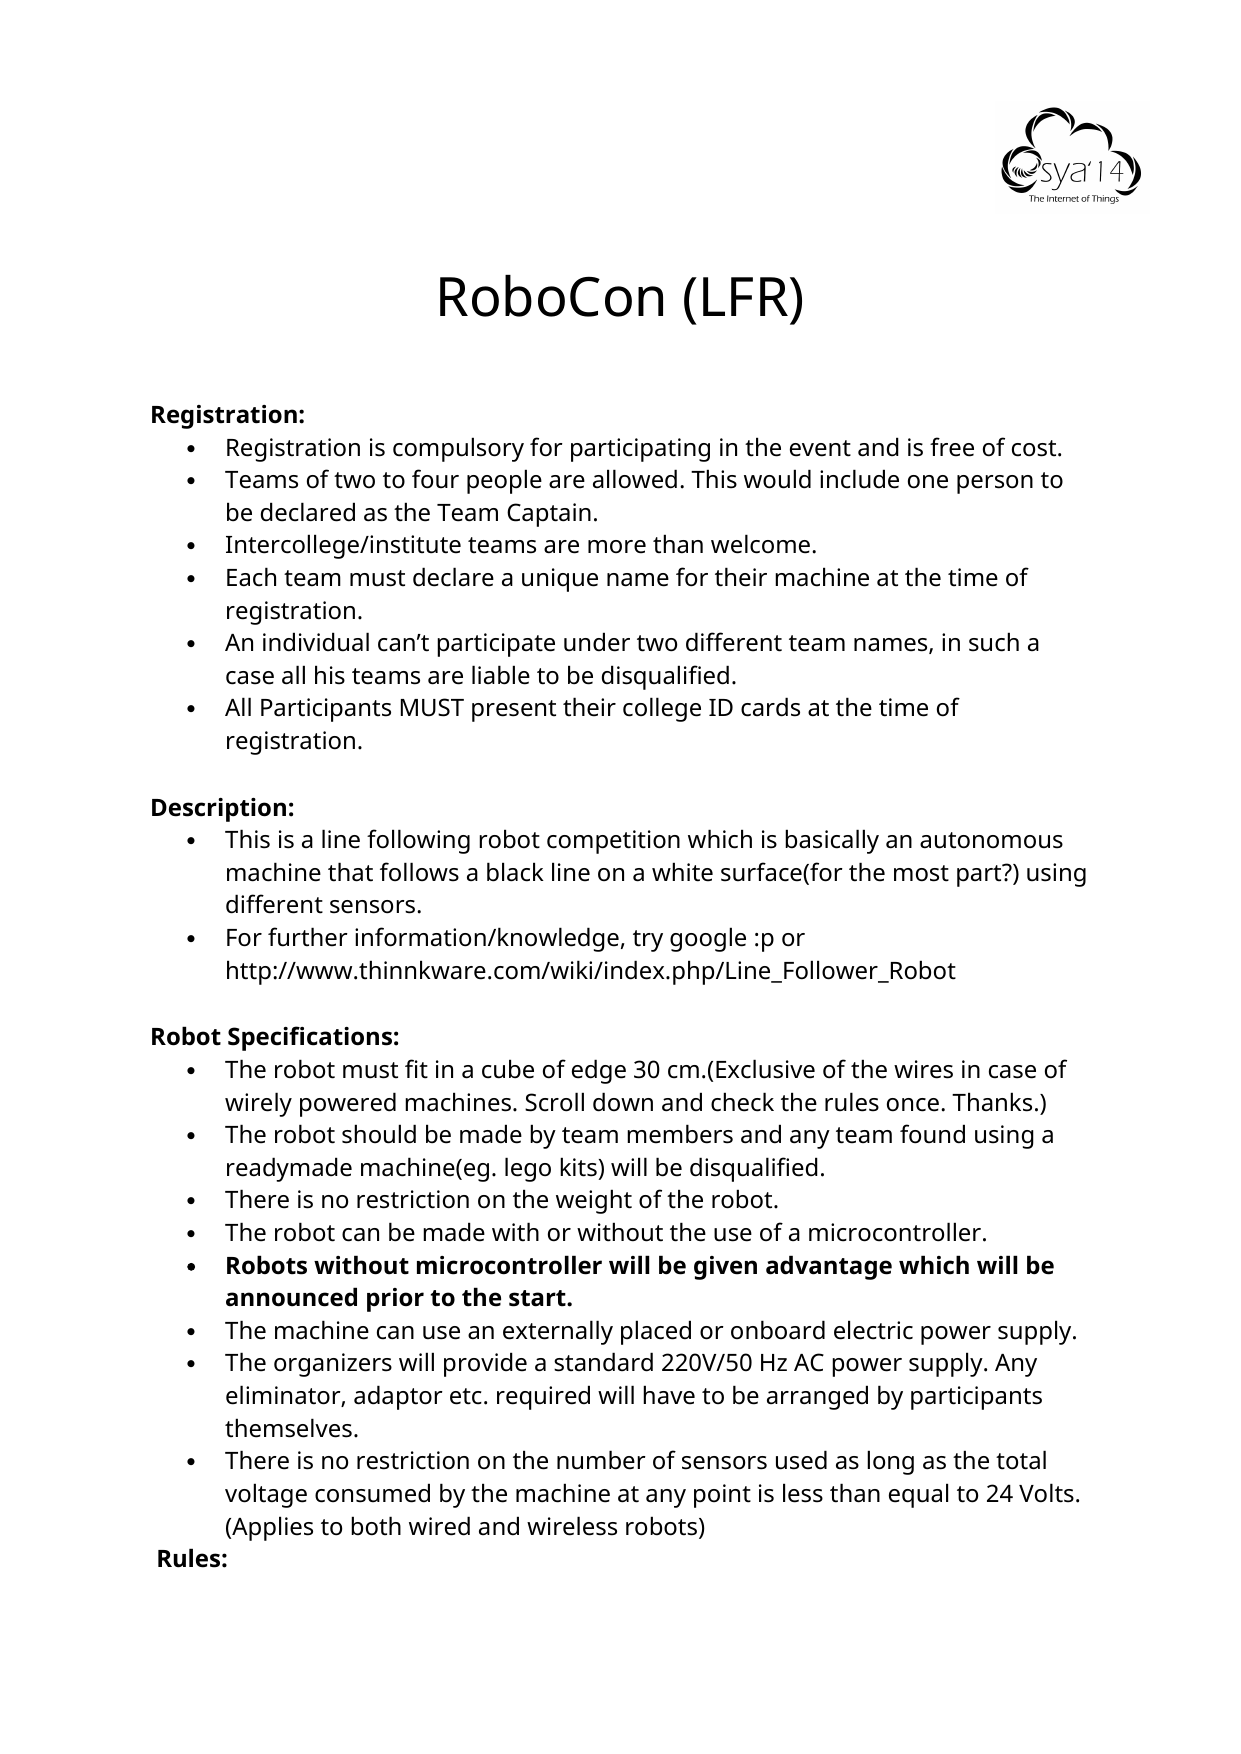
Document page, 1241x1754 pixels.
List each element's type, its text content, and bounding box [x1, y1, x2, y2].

list This is a line following robot competition which is basically an autonomous machine that follows a black line on a white surface(for the most part?) using different sensors. [187, 823, 1090, 921]
text Registration: [150, 398, 1090, 430]
text Description: [150, 791, 1090, 823]
list For further information/knowledge, try google :p or http://www.thinnkware.com/wiki/index.php/Line_Follower_Robot [187, 921, 1090, 986]
list Robots without microcontroller will be given advantage which will be announced prior to the start. [187, 1248, 1090, 1314]
list The organizers will provide a standard 220V/50 Hz AC power supply. Any eliminator, adaptor etc. required will have to be arranged by participants themselves. [187, 1346, 1090, 1444]
list The robot must fit in a cube of edge 30 cm.(Exclusive of the wires in case of wirely powered machines. Scroll down and check the rules once. Thanks.) [187, 1053, 1090, 1118]
list There is no restriction on the weight of the robot. [187, 1183, 1090, 1216]
text Robot Specifications: [150, 1020, 1090, 1053]
picture [800, 73, 1169, 259]
list Teams of two to four people are allowed. This would include one person to be declared as the Team Captain. [187, 463, 1090, 528]
list The robot can be made with or without the use of a microcontroller. [187, 1216, 1090, 1248]
list An individual can’t participate under two different team names, in such a case all his teams are liable to be disqualified. [187, 626, 1090, 691]
text RoboCon (LFR) [150, 258, 1090, 332]
text Rules: [150, 1542, 1090, 1574]
list The machine can use an externally placed or onboard electric power supply. [187, 1314, 1090, 1346]
list The robot should be made by team members and any team found using a readymade machine(eg. lego kits) will be disqualified. [187, 1118, 1090, 1183]
list All Participants MUST present their college ID cards at the time of registration. [187, 691, 1090, 756]
list Intercollege/institute teams are more than welcome. [187, 528, 1090, 561]
list Each team must declare a unique name for their machine at the time of registration. [187, 561, 1090, 626]
list Registration is compulsory for participating in the event and is free of cost. [187, 430, 1090, 463]
list There is no restriction on the number of sensors used as long as the total voltage consumed by the machine at any point is less than equal to 24 Volts. (Applies to both wired and wireless robots) [187, 1444, 1090, 1542]
